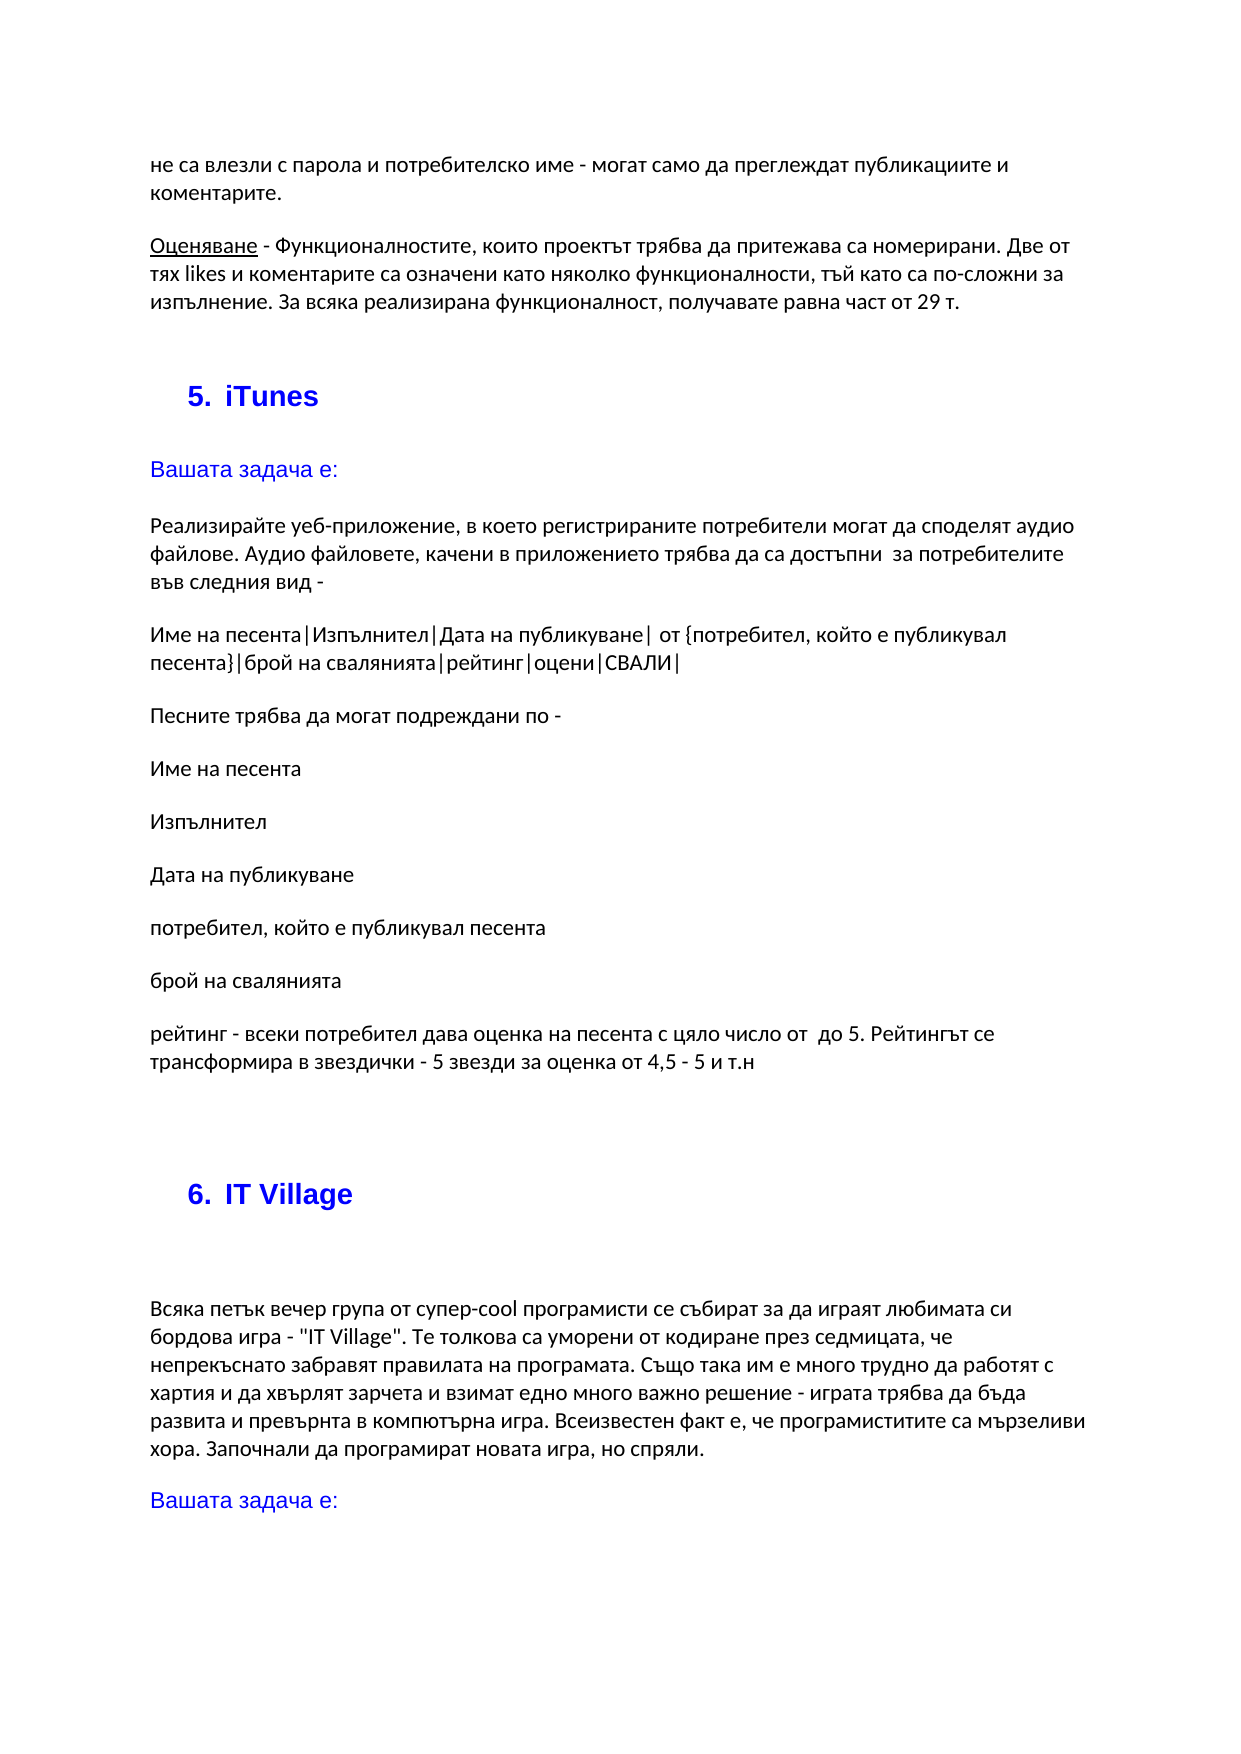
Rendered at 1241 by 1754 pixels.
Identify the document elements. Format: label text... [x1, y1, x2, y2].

text Песните трябва да могат подреждани по - [150, 701, 1090, 729]
text потребител, който е публикувал песента [150, 913, 1090, 941]
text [150, 150, 1090, 206]
text рейтинг - всеки потребител дава оценка на песента с цяло число от до 5. Рейтингът се трансформира в звездички - 5 звезди за оценка от 4,5 - 5 и т.н [150, 1019, 1090, 1075]
list IT Village [187, 1177, 1090, 1211]
text Име на песента [150, 754, 1090, 782]
text Изпълнител [150, 807, 1090, 835]
text Реализирайте уеб-приложение, в което регистрираните потребители могат да споделят аудио файлове. Аудио файловете, качени в приложението трябва да са достъпни за потребителите във следния вид - [150, 511, 1090, 595]
list iTunes [187, 379, 1090, 412]
text Оценяване - Функционалностите, които проектът трябва да притежава са номерирани. Две от тях likes и коментарите са означени като няколко функционалности, тъй като са по-сложни за изпълнение. За всяка реализирана функционалност, получавате равна част от 29 т. [150, 231, 1090, 315]
text Дата на публикуване [150, 860, 1090, 888]
text брой на свалянията [150, 966, 1090, 994]
text Вашата задача е: [150, 456, 1090, 482]
text Вашата задача е: [150, 1487, 1090, 1513]
text Име на песента|Изпълнител|Дата на публикуване| от {потребител, който е публикувал песента}|брой на свалянията|рейтинг|оцени|СВАЛИ| [150, 620, 1090, 676]
text Всяка петък вечер група от супер-cool програмисти се събират за да играят любимата си бордова игра - "IT Village". Те толкова са уморени от кодиране през седмицата, че непрекъснато забравят правилата на програмата. Също така им е много трудно да работят с хартия и да хвърлят зарчета и взимат едно много важно решение - играта трябва да бъда развита и превърнта в компютърна игра. Всеизвестен факт е, че програмиститите са мързеливи хора. Започнали да програмират новата игра, но спряли. [150, 1294, 1090, 1462]
